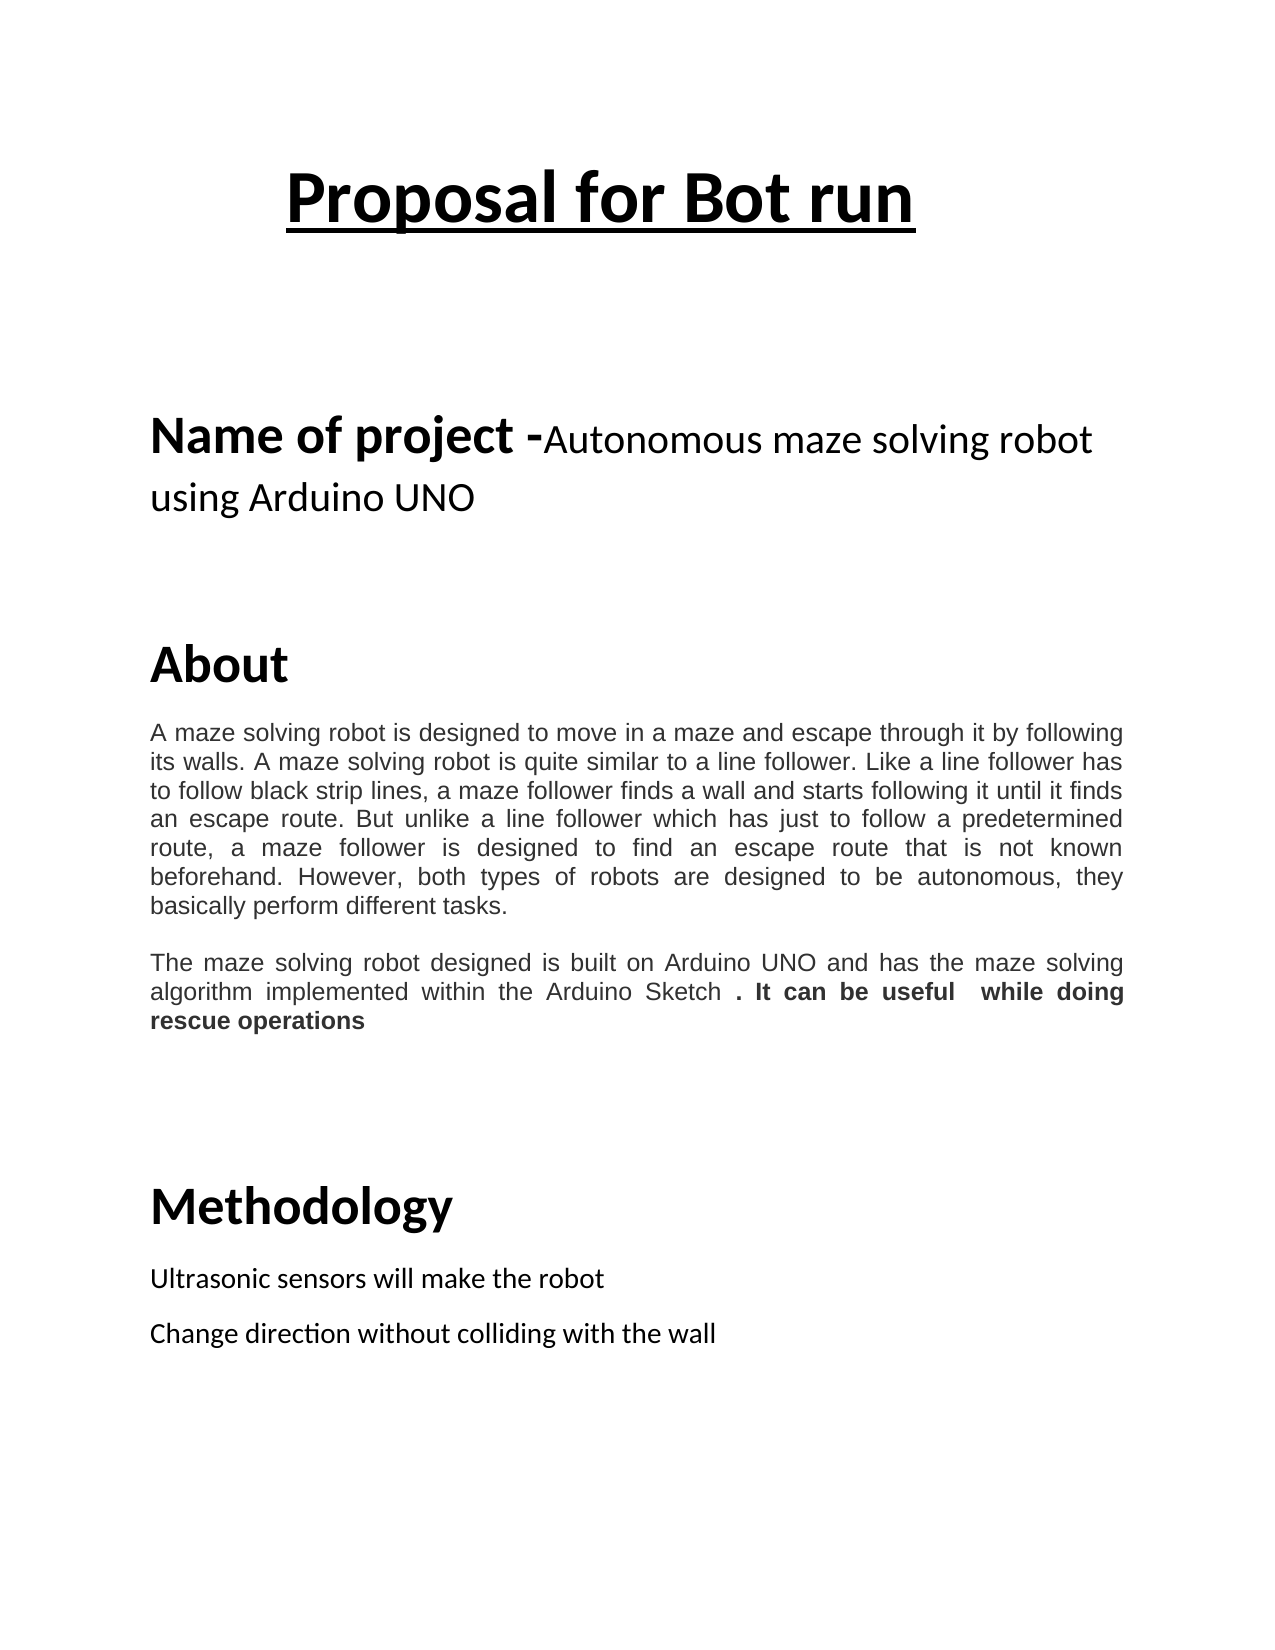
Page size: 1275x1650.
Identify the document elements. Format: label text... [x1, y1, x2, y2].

text Change direction without colliding with the wall [150, 1315, 1125, 1351]
text The maze solving robot designed is built on Arduino UNO and has the maze solving algorithm implemented within the Arduino Sketch . It can be useful while doing rescue operations [150, 948, 1125, 1034]
text Name of project -Autonomous maze solving robot using Arduino UNO [150, 400, 1125, 521]
text Methodology [150, 1172, 1125, 1238]
text Ultrasonic sensors will make the robot [150, 1260, 1125, 1296]
text Proposal for Bot run [150, 150, 1125, 242]
text About [150, 630, 1125, 696]
text A maze solving robot is designed to move in a maze and escape through it by following its walls. A maze solving robot is quite similar to a line follower. Like a line follower has to follow black strip lines, a maze follower finds a wall and starts following it until it finds an escape route. But unlike a line follower which has just to follow a predetermined route, a maze follower is designed to find an escape route that is not known beforehand. However, both types of robots are designed to be autonomous, they basically perform different tasks. [150, 718, 1125, 919]
